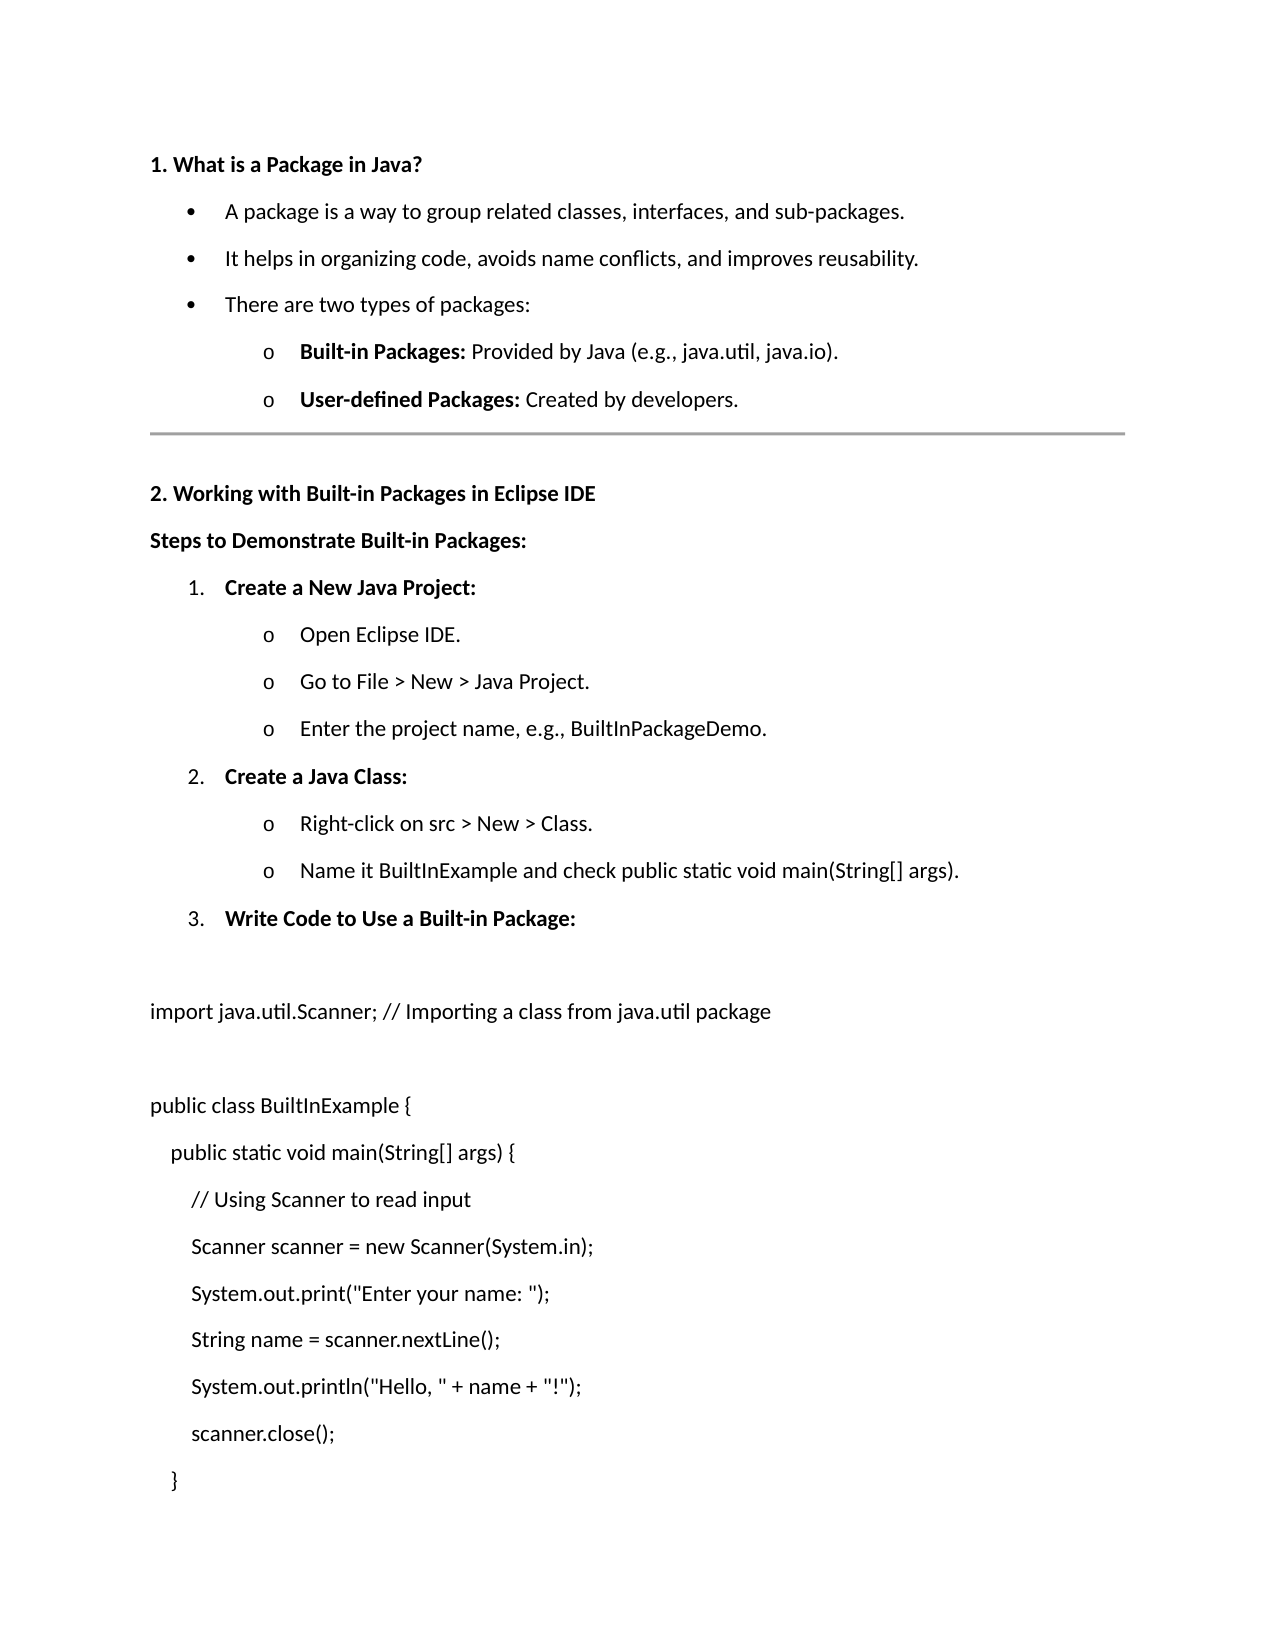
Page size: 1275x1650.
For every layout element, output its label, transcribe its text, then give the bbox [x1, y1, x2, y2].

text // Using Scanner to read input [150, 1185, 1125, 1213]
text 1. What is a Package in Java? [150, 150, 1125, 178]
list Open Eclipse IDE. [262, 620, 1125, 648]
list Go to File > New > Java Project. [262, 667, 1125, 696]
list A package is a way to group related classes, interfaces, and sub-packages. [187, 197, 1125, 225]
text String name = scanner.nextLine(); [150, 1326, 1125, 1353]
list Write Code to Use a Built-in Package: [187, 904, 1125, 932]
text Scanner scanner = new Scanner(System.in); [150, 1232, 1125, 1260]
text System.out.print("Enter your name: "); [150, 1279, 1125, 1307]
list Enter the project name, e.g., BuiltInPackageDemo. [262, 714, 1125, 743]
text Steps to Demonstrate Built-in Packages: [150, 526, 1125, 554]
list It helps in organizing code, avoids name conflicts, and improves reusability. [187, 244, 1125, 272]
list Create a Java Class: [187, 762, 1125, 790]
text } [150, 1466, 1125, 1494]
text System.out.println("Hello, " + name + "!"); [150, 1372, 1125, 1400]
list Name it BuiltInExample and check public static void main(String[] args). [262, 856, 1125, 885]
text public class BuiltInExample { [150, 1091, 1125, 1119]
list Create a New Java Project: [187, 573, 1125, 601]
list Built-in Packages: Provided by Java (e.g., java.util, java.io). [262, 337, 1125, 366]
text public static void main(String[] args) { [150, 1138, 1125, 1166]
list User-defined Packages: Created by developers. [262, 385, 1125, 413]
list There are two types of packages: [187, 291, 1125, 319]
text 2. Working with Built-in Packages in Eclipse IDE [150, 479, 1125, 507]
list Right-click on src > New > Class. [262, 809, 1125, 837]
text scanner.close(); [150, 1419, 1125, 1447]
text import java.util.Scanner; // Importing a class from java.util package [150, 997, 1125, 1025]
